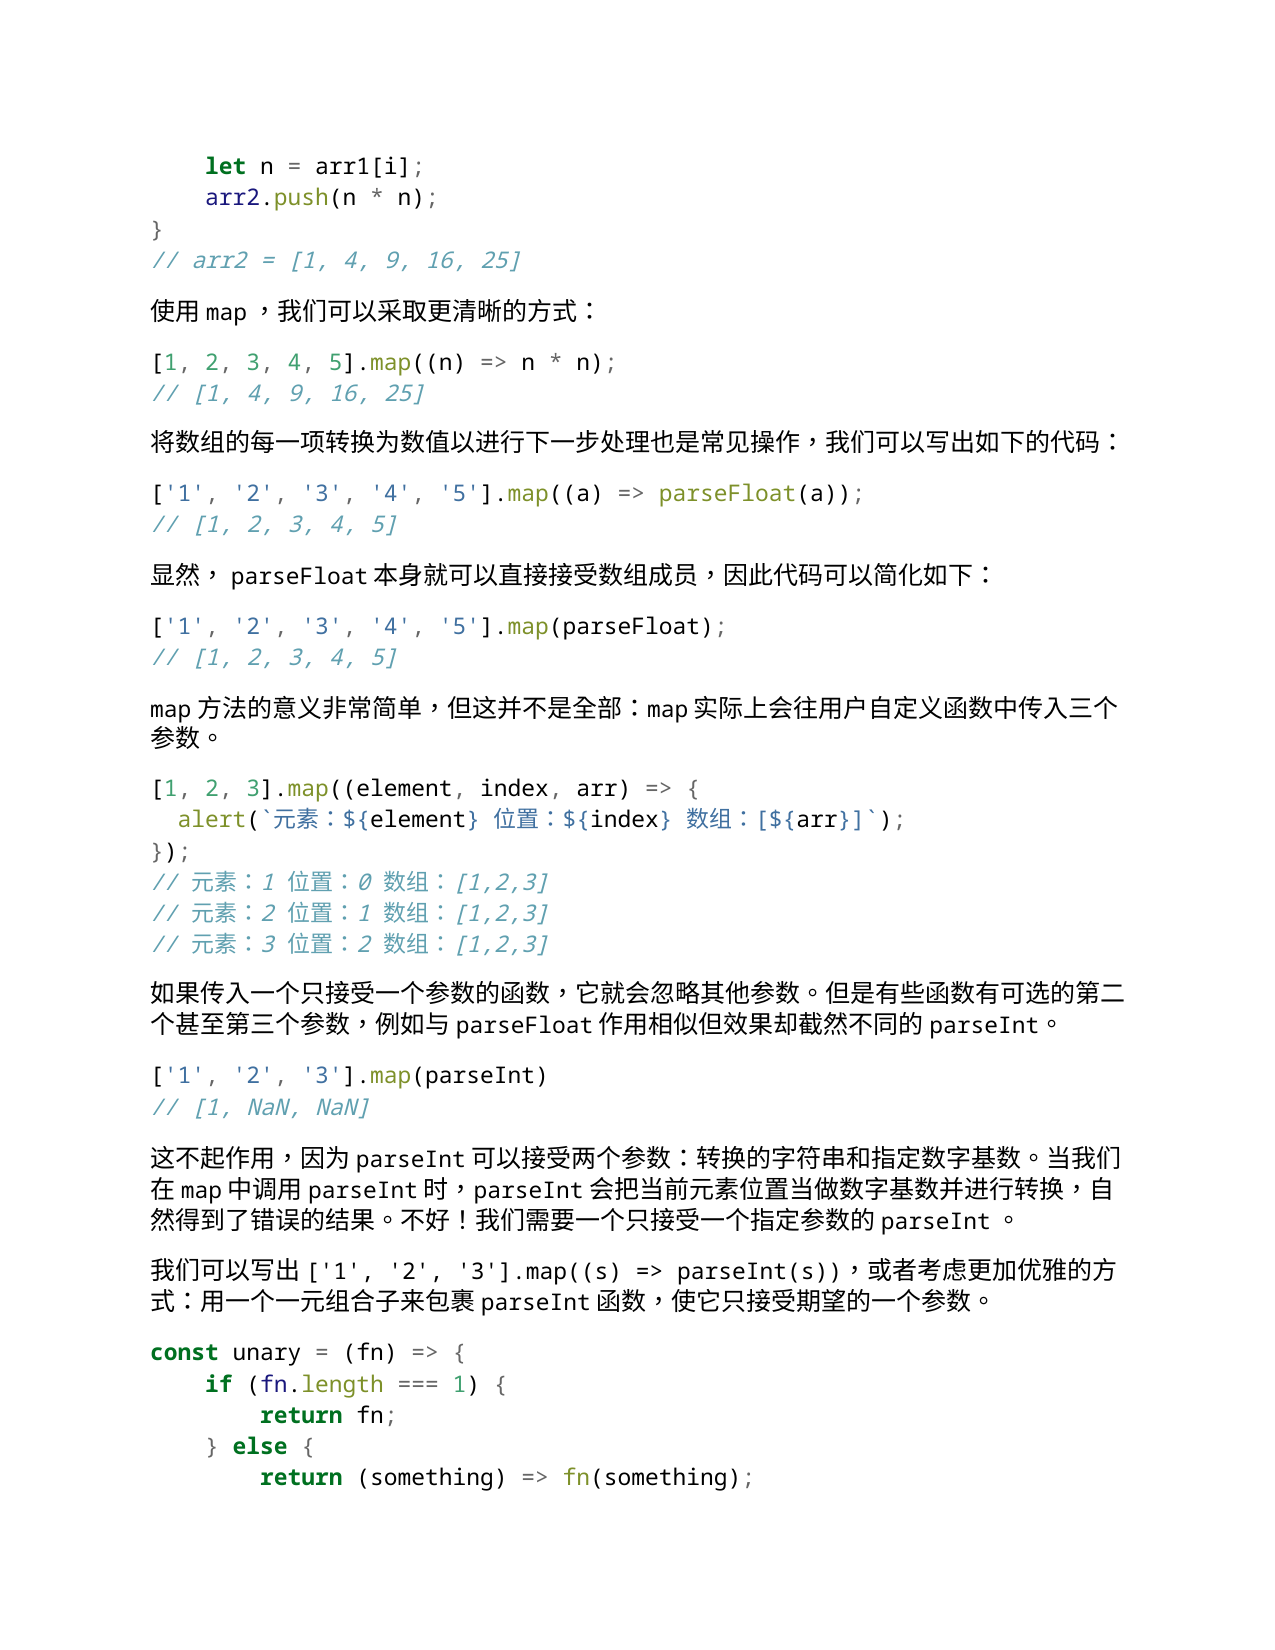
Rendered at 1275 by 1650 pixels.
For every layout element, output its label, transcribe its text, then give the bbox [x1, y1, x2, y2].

text 如果传入一个只接受一个参数的函数，它就会忽略其他参数。但是有些函数有可选的第二个甚至第三个参数，例如与 parseFloat 作用相似但效果却截然不同的 parseInt。 [150, 980, 1125, 1040]
text [1, 2, 3].map((element, index, arr) => { alert(`元素：${element} 位置：${index} 数组：[${arr}]`); }); // 元素：1 位置：0 数组：[1,2,3] // 元素：2 位置：1 数组：[1,2,3] // 元素：3 位置：2 数组：[1,2,3] [150, 772, 1125, 959]
text ['1', '2', '3', '4', '5'].map((a) => parseFloat(a)); // [1, 2, 3, 4, 5] [150, 477, 1125, 539]
text ['1', '2', '3', '4', '5'].map(parseFloat); // [1, 2, 3, 4, 5] [150, 610, 1125, 672]
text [150, 150, 1125, 275]
text ['1', '2', '3'].map(parseInt) // [1, NaN, NaN] [150, 1059, 1125, 1122]
text 使用 map ，我们可以采取更清晰的方式： [150, 296, 1125, 327]
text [150, 1336, 1125, 1492]
text 显然， parseFloat 本身就可以直接接受数组成员，因此代码可以简化如下： [150, 560, 1125, 591]
text 将数组的每一项转换为数值以进行下一步处理也是常见操作，我们可以写出如下的代码： [150, 429, 1125, 458]
text 这不起作用，因为 parseInt 可以接受两个参数：转换的字符串和指定数字基数。当我们在 map 中调用 parseInt 时，parseInt 会把当前元素位置当做数字基数并进行转换，自然得到了错误的结果。不好！我们需要一个只接受一个指定参数的 parseInt 。 [150, 1142, 1125, 1236]
text 我们可以写出 ['1', '2', '3'].map((s) => parseInt(s))，或者考虑更加优雅的方式：用一个一元组合子来包裹 parseInt 函数，使它只接受期望的一个参数。 [150, 1255, 1125, 1317]
text map 方法的意义非常简单，但这并不是全部：map 实际上会往用户自定义函数中传入三个参数。 [150, 693, 1125, 753]
text [1, 2, 3, 4, 5].map((n) => n * n); // [1, 4, 9, 16, 25] [150, 346, 1125, 408]
